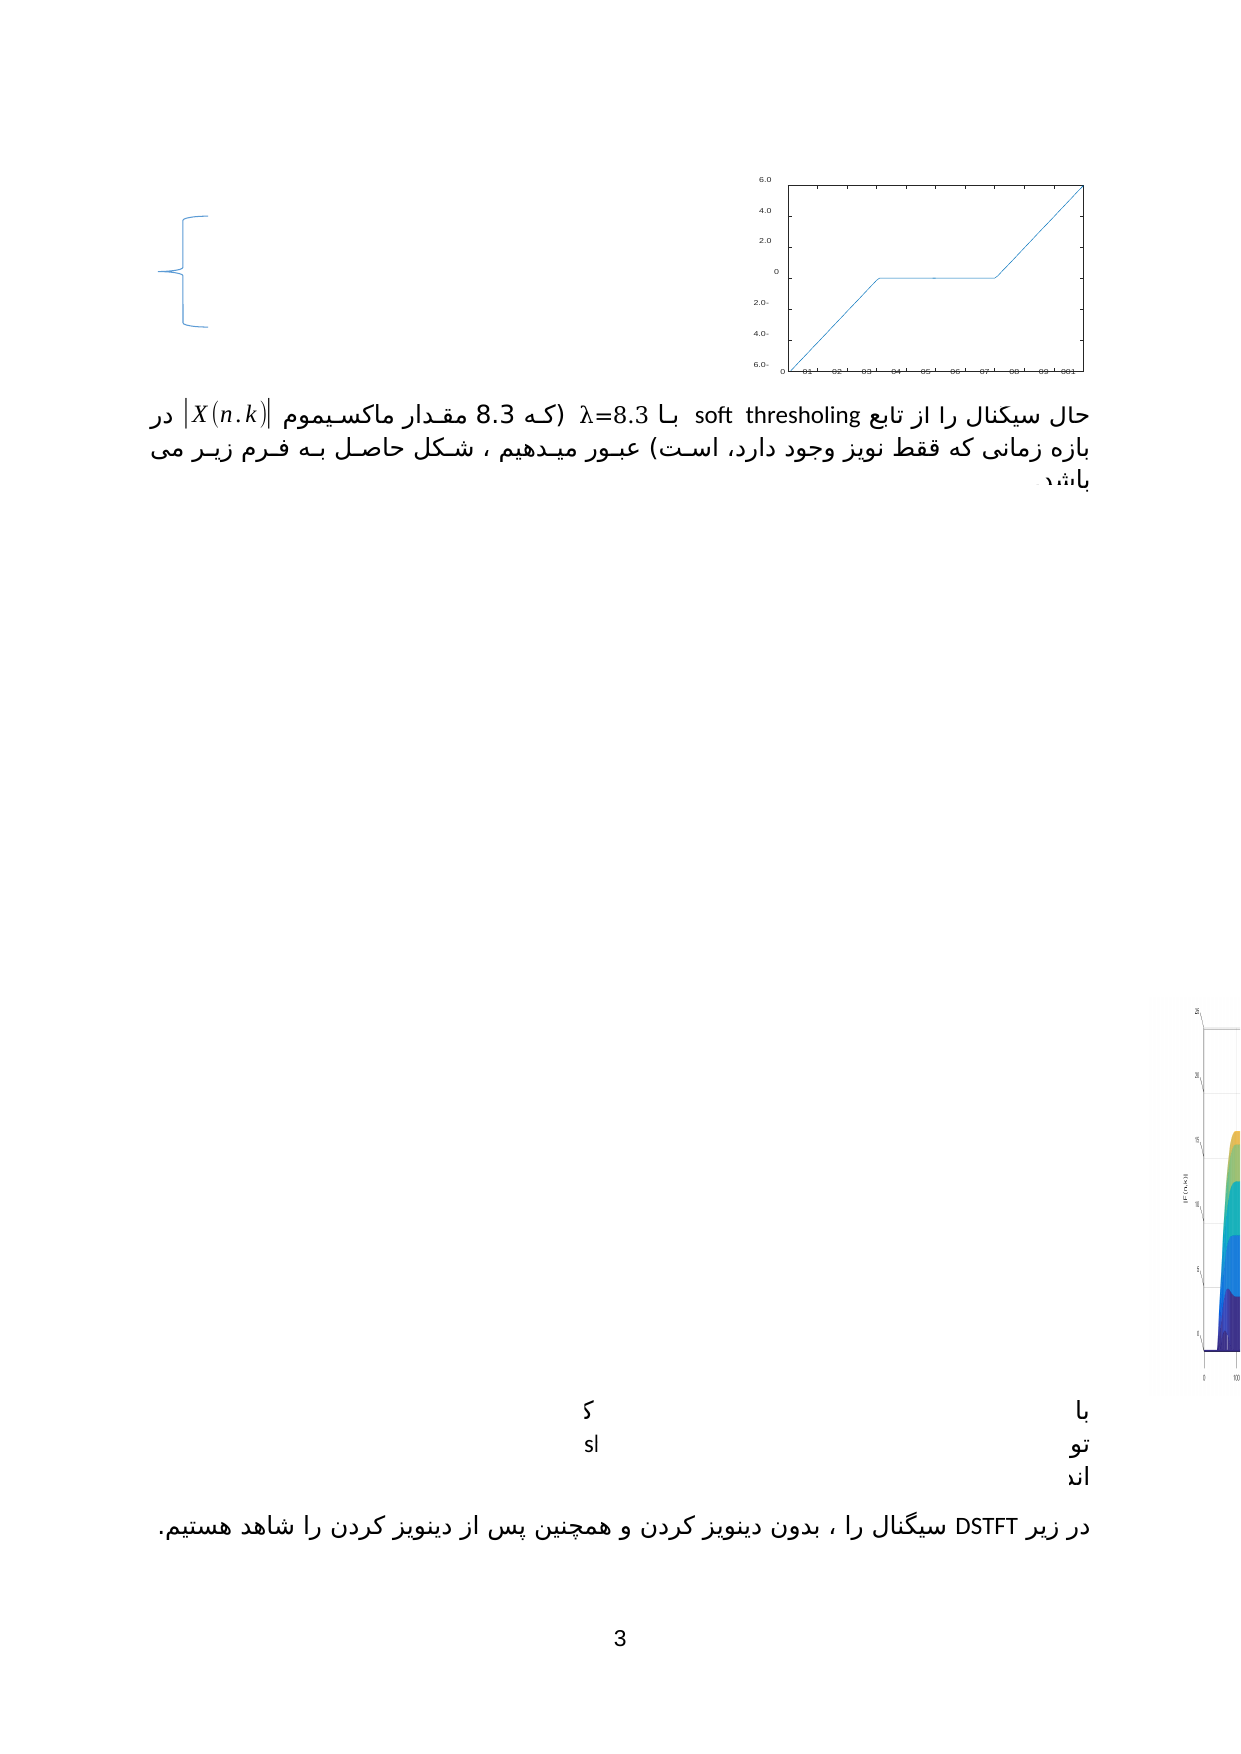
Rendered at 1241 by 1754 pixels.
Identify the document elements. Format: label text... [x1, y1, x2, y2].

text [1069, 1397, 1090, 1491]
text در زیر DSTFT سیگنال را ، بدون دینویز کردن و همچنین پس از دینویز کردن را شاهد هستیم. [150, 1510, 1090, 1541]
text حال سیگنال را از تابع soft thresholing با λ=8.3 (که 8.3 مقدار ماکسیموم در بازه زمانی که ققط نویز وجود دارد، است) عبور میدهیم ، شکل حاصل به فرم زیر می باشد. [150, 398, 1090, 494]
